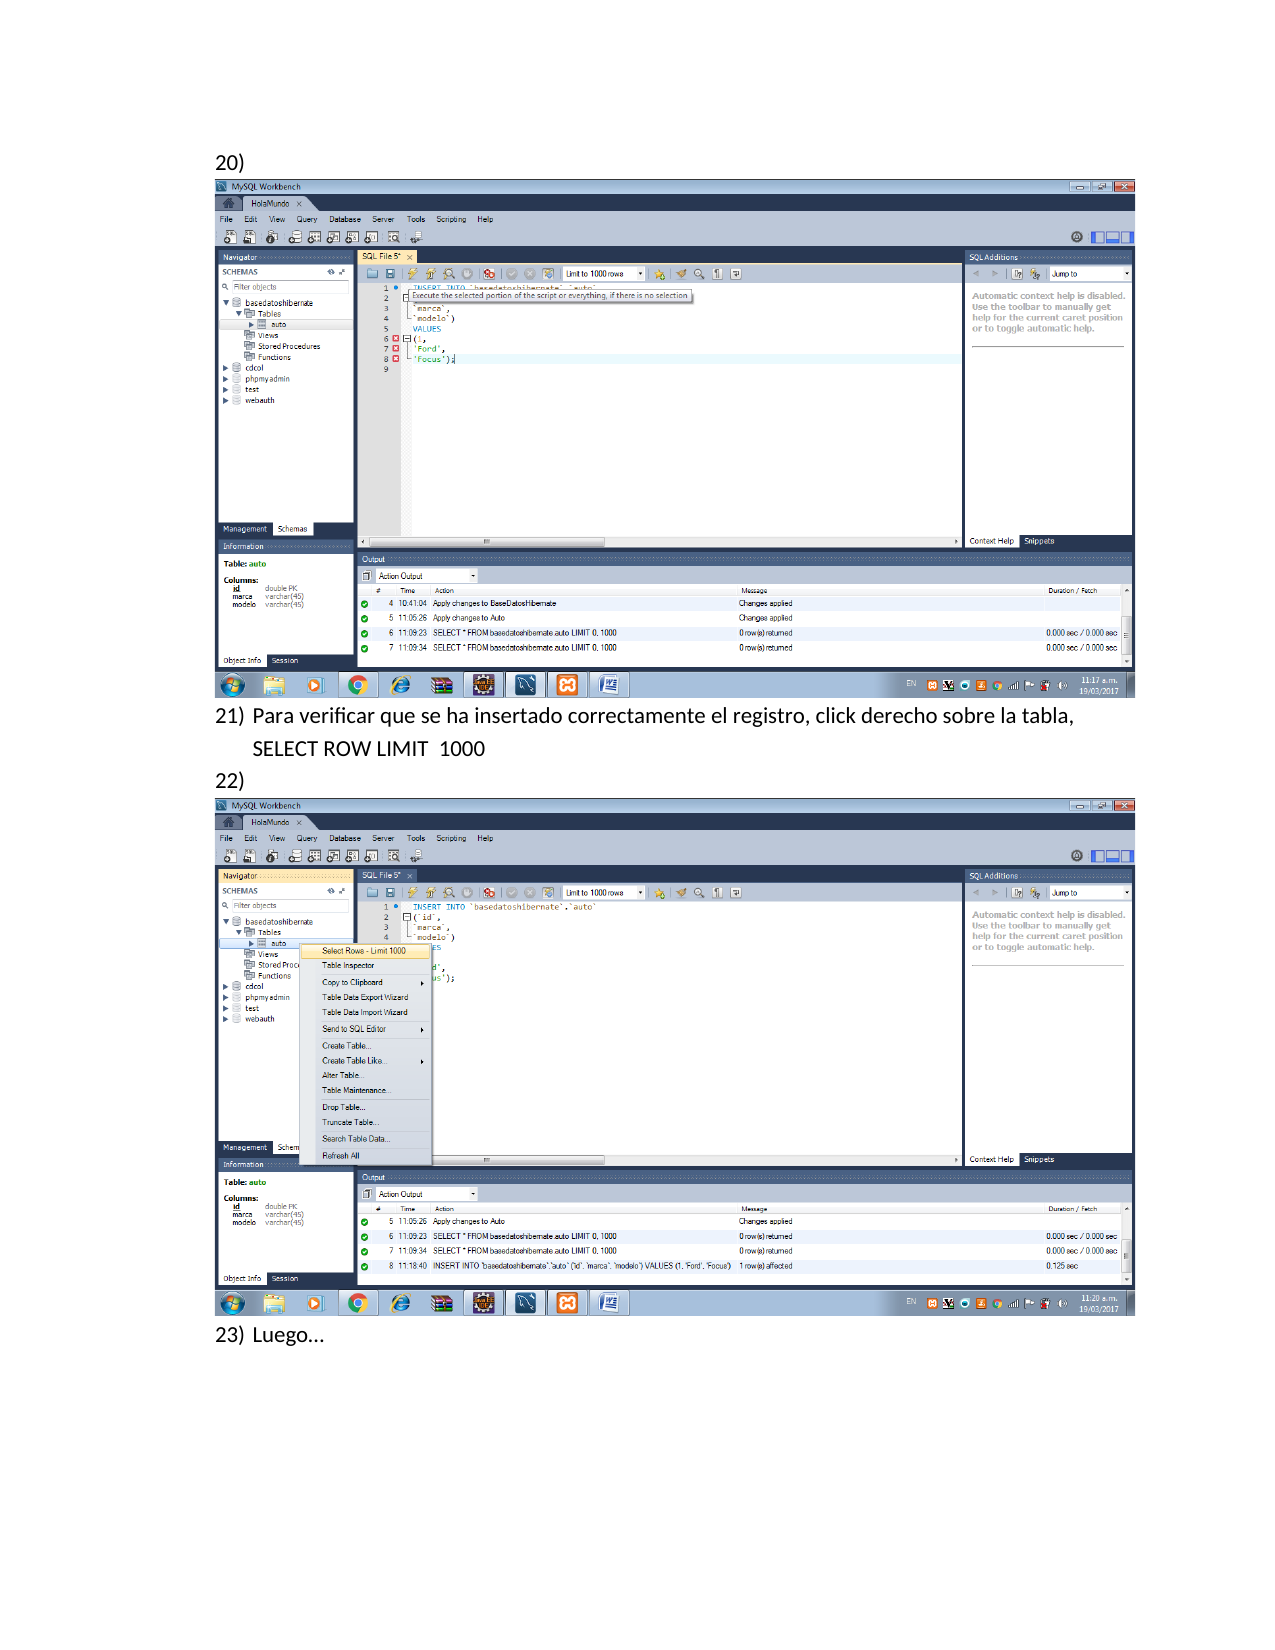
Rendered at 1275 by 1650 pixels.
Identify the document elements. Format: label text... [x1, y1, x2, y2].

picture [214, 179, 1136, 698]
list Luego… [215, 1320, 1098, 1348]
picture [214, 798, 1136, 1316]
list Para verificar que se ha insertado correctamente el registro, click derecho sobre la tabla, SELECT ROW LIMIT 1000 [215, 702, 1098, 762]
